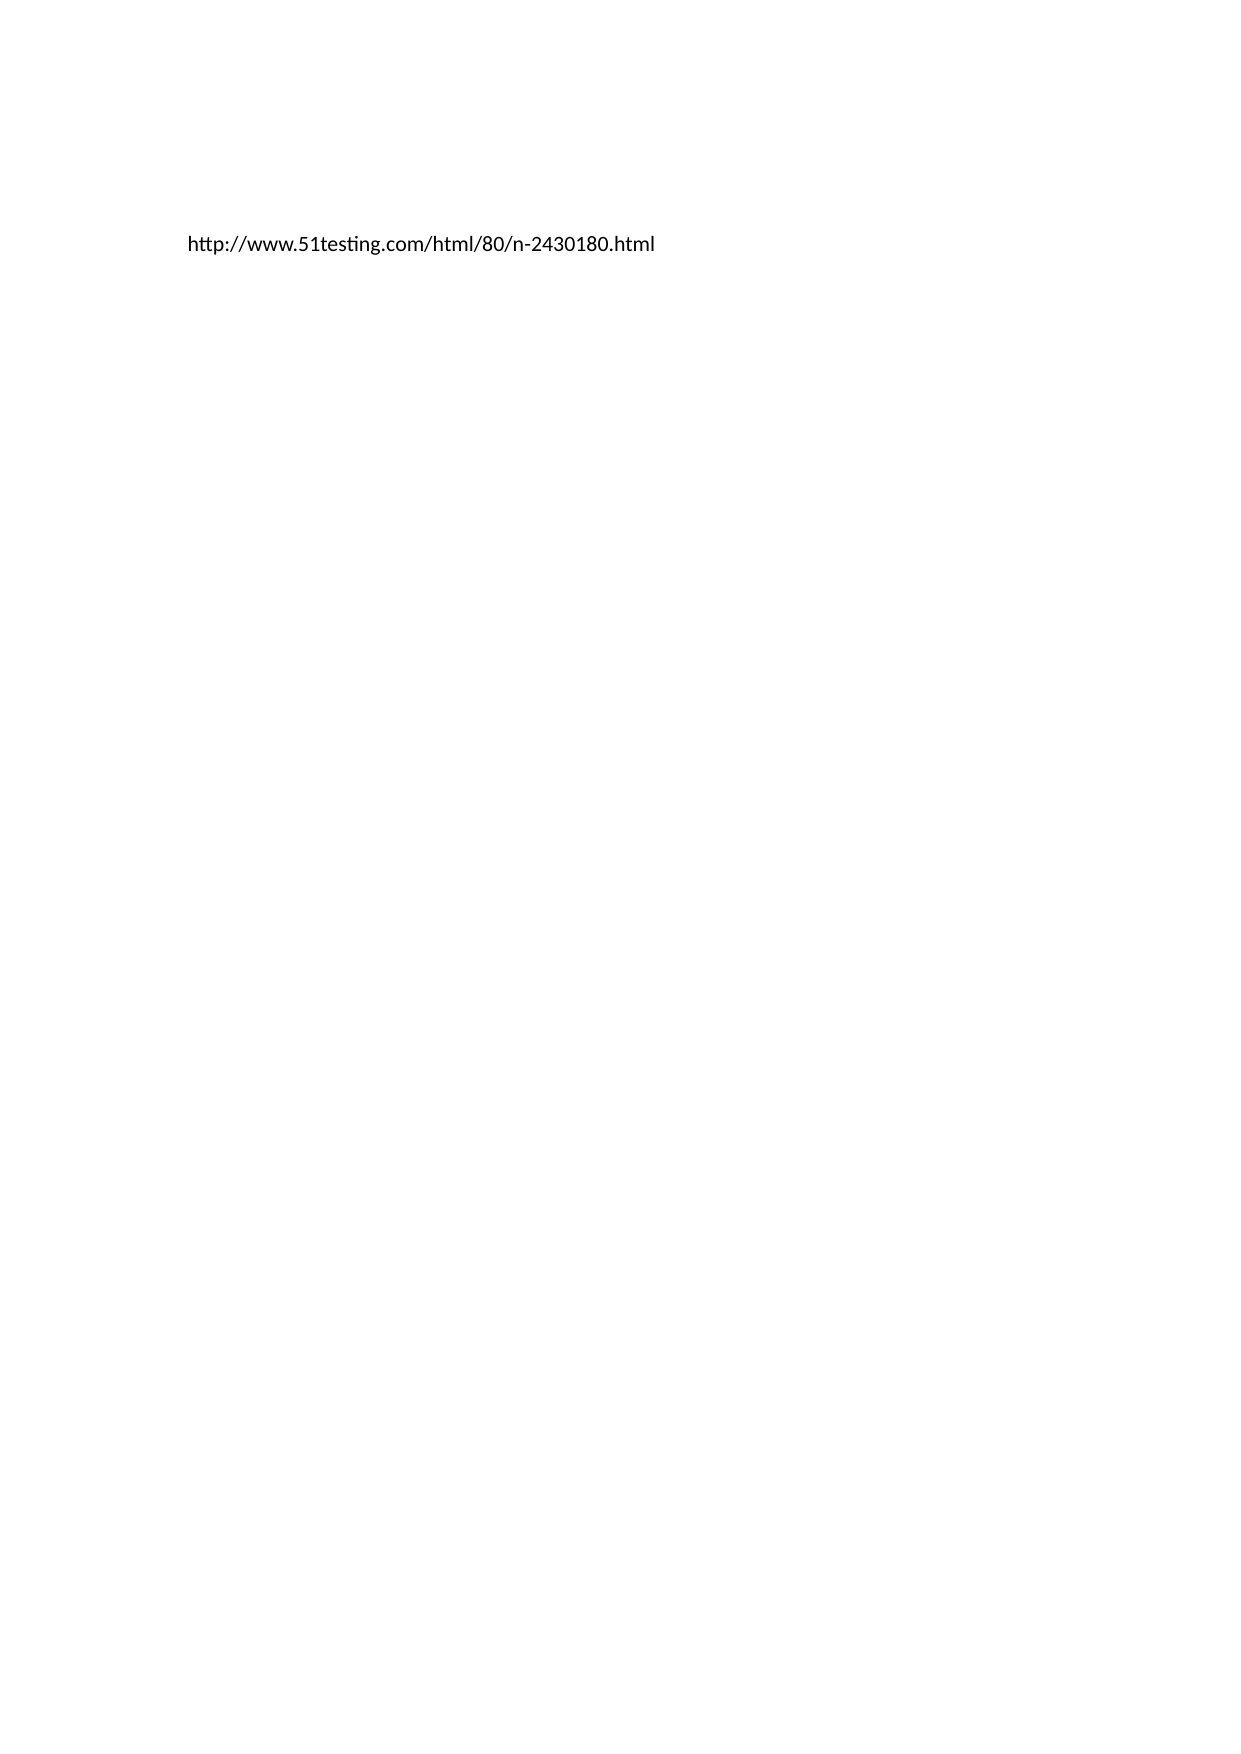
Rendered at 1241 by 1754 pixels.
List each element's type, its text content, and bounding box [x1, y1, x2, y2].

text http://www.51testing.com/html/80/n-2430180.html [187, 227, 1053, 259]
